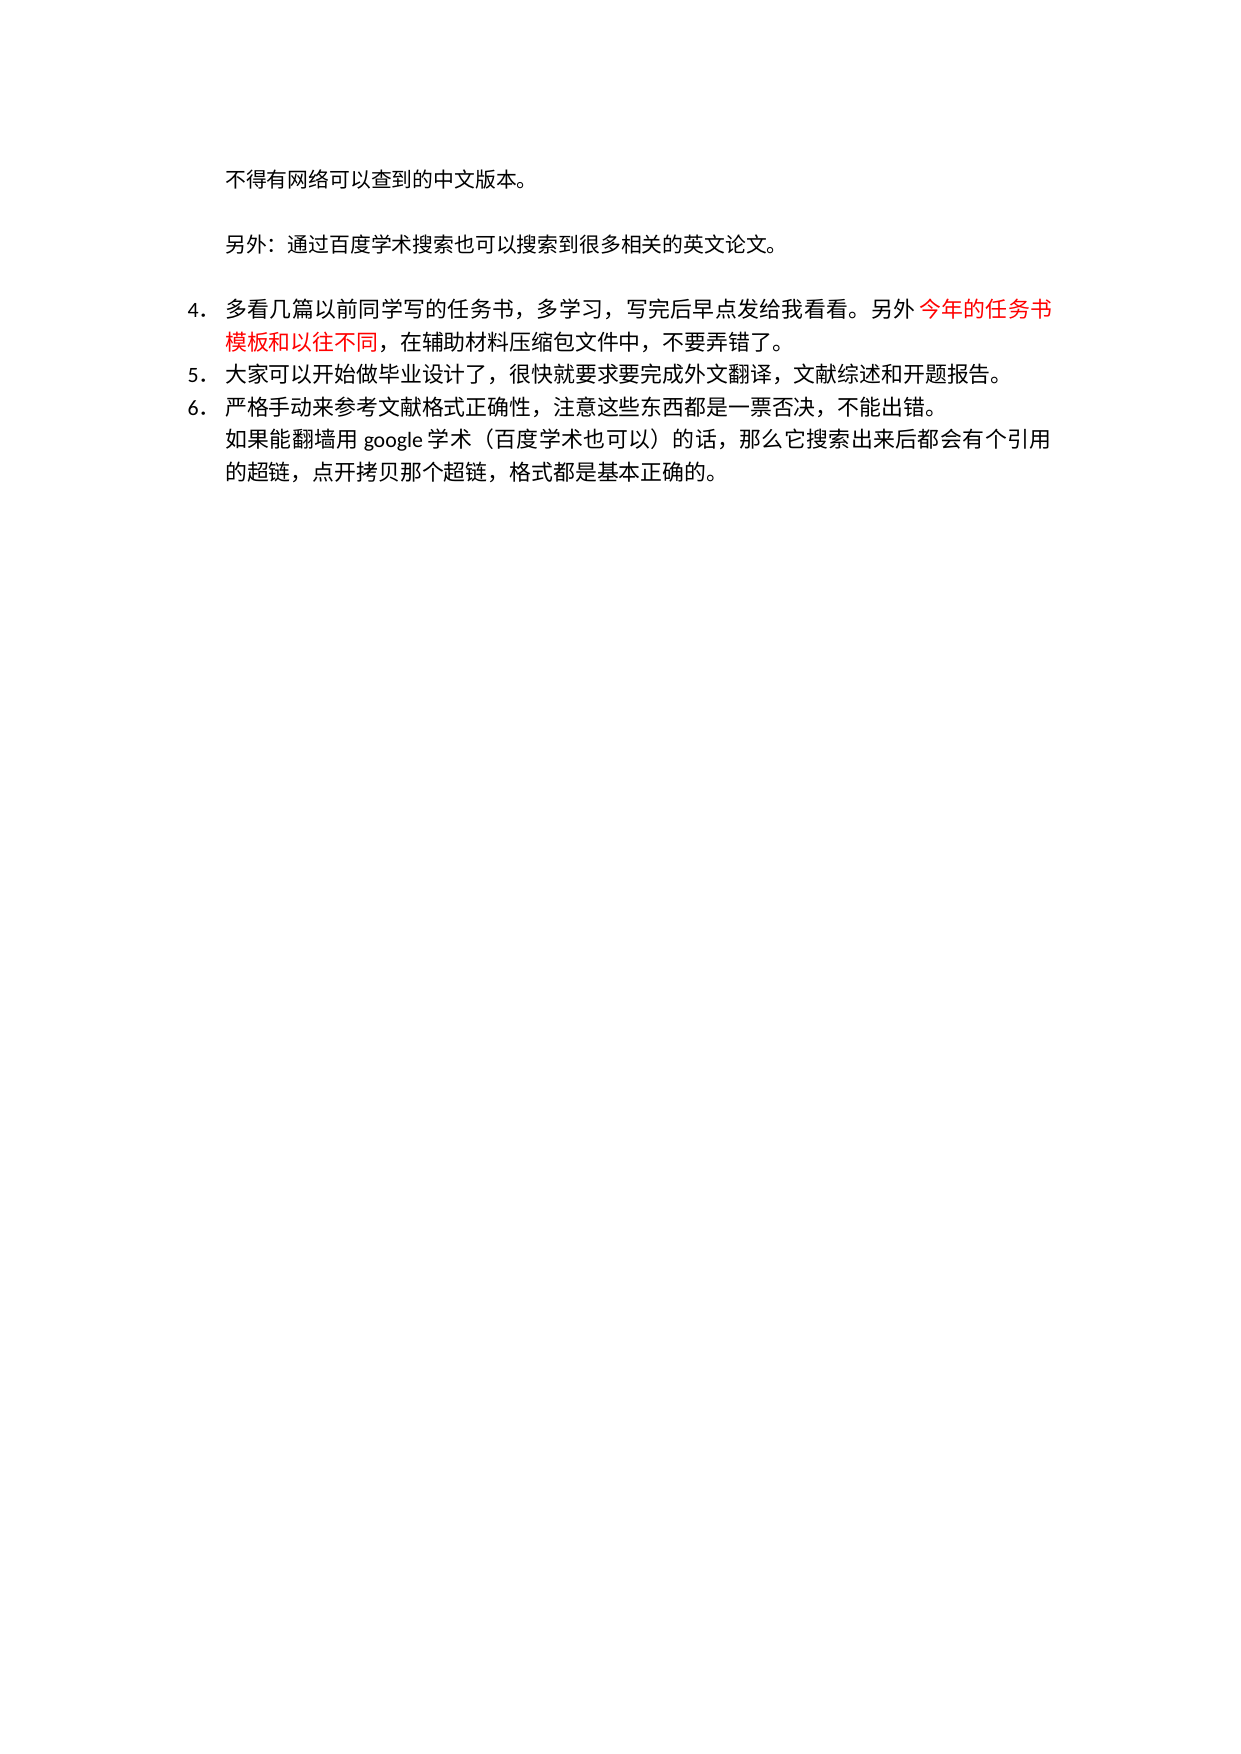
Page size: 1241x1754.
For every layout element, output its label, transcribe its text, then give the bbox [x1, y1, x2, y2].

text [225, 162, 1053, 194]
list 多看几篇以前同学写的任务书，多学习，写完后早点发给我看看。另外今年的任务书模板和以往不同，在辅助材料压缩包文件中，不要弄错了。 [187, 292, 1053, 357]
list 大家可以开始做毕业设计了，很快就要求要完成外文翻译，文献综述和开题报告。 [187, 357, 1053, 389]
text 另外：通过百度学术搜索也可以搜索到很多相关的英文论文。 [225, 227, 1053, 259]
list 严格手动来参考文献格式正确性，注意这些东西都是一票否决，不能出错。 [187, 389, 1053, 422]
text 如果能翻墙用google学术（百度学术也可以）的话，那么它搜索出来后都会有个引用的超链，点开拷贝那个超链，格式都是基本正确的。 [225, 422, 1053, 487]
